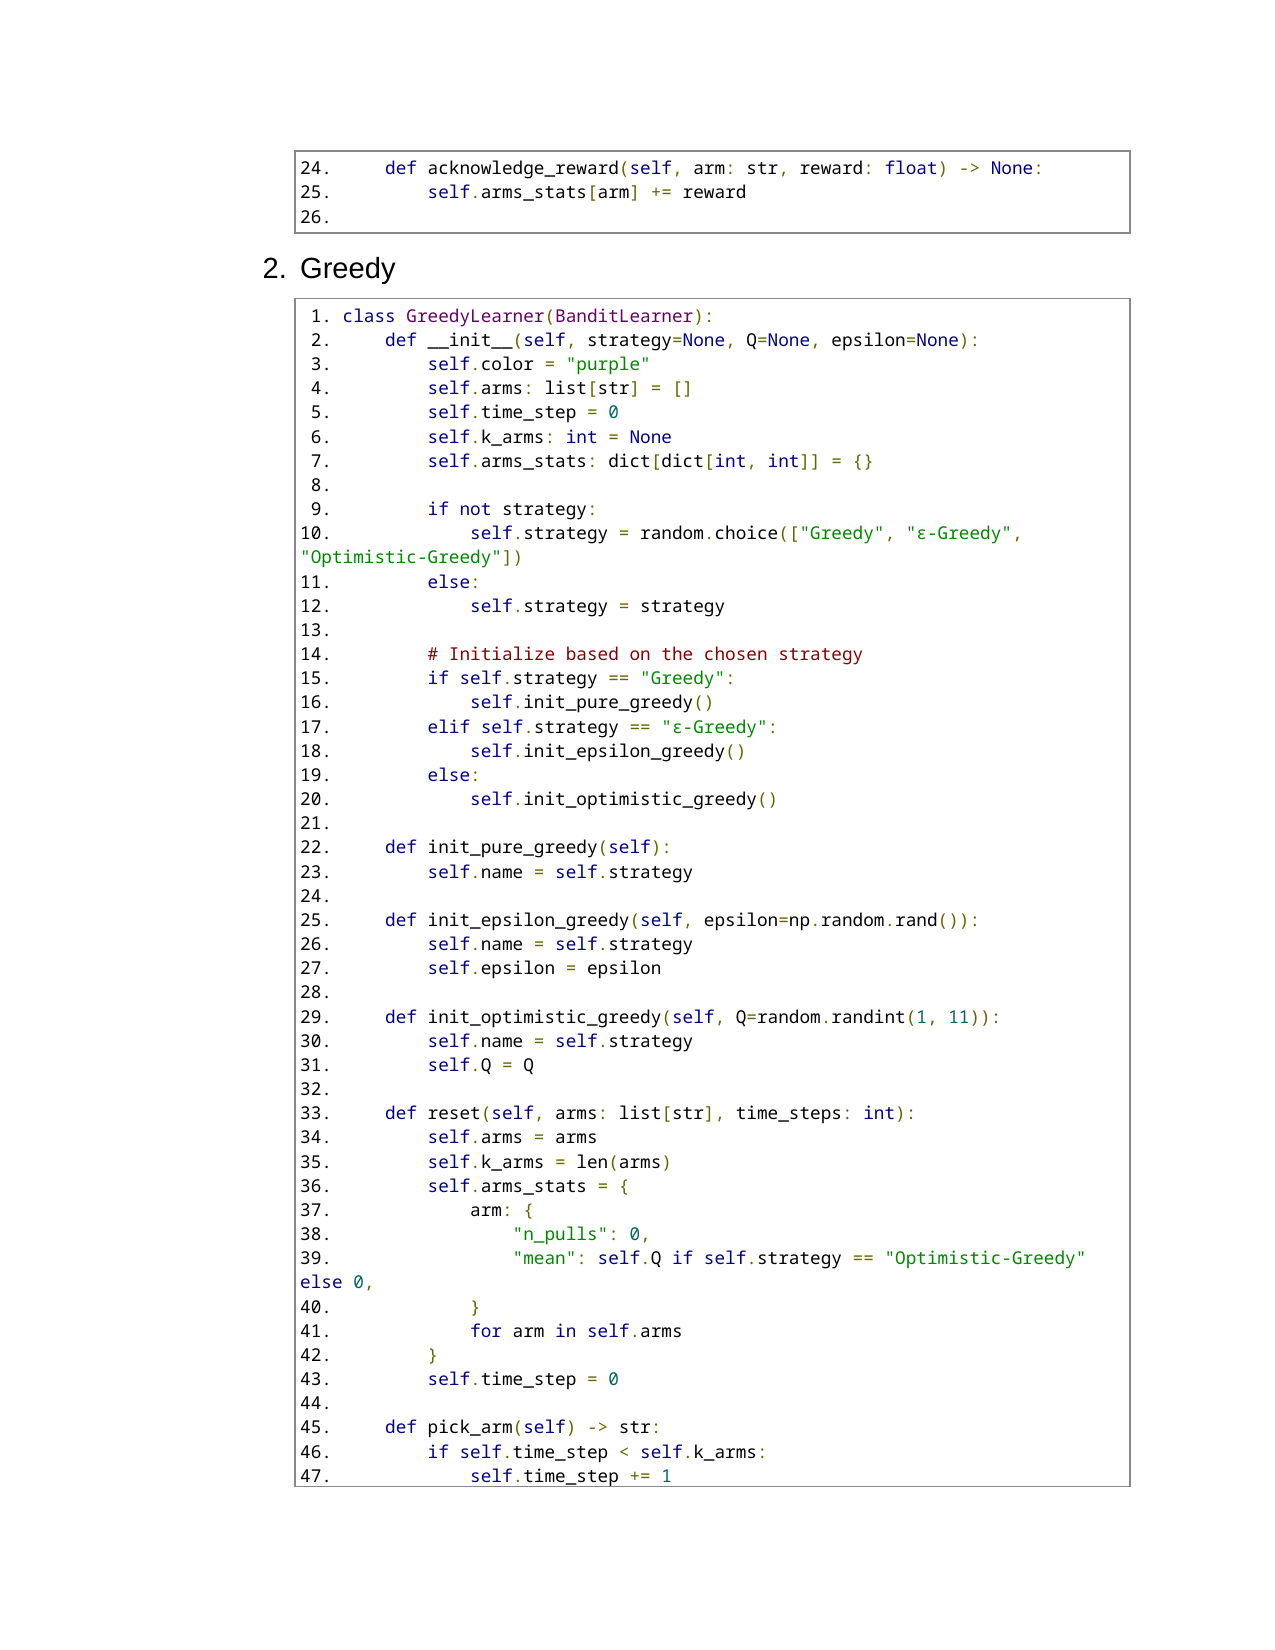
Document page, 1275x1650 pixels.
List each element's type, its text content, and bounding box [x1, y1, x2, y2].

text 2. def __init__(self, strategy=None, Q=None, epsilon=None): [296, 322, 1129, 346]
subtitle Greedy [262, 251, 1125, 284]
text 5. self.time_step = 0 [296, 394, 1129, 418]
text 24. [296, 877, 1129, 902]
text 39. "mean": self.Q if self.strategy == "Optimistic-Greedy" else 0, [296, 1240, 1129, 1288]
text 29. def init_optimistic_greedy(self, Q=random.randint(1, 11)): [296, 998, 1129, 1022]
text 45. def pick_arm(self) -> str: [296, 1409, 1129, 1433]
text 46. if self.time_step < self.k_arms: [296, 1433, 1129, 1457]
text 21. [296, 805, 1129, 829]
text 9. if not strategy: [296, 491, 1129, 515]
text 13. [296, 612, 1129, 636]
text 34. self.arms = arms [296, 1119, 1129, 1143]
text 8. [296, 467, 1129, 491]
text 26. [296, 198, 1129, 232]
text 38. "n_pulls": 0, [296, 1216, 1129, 1240]
text 11. else: [296, 563, 1129, 587]
text 24. def acknowledge_reward(self, arm: str, reward: float) -> None: [296, 152, 1129, 174]
text 23. self.name = self.strategy [296, 853, 1129, 877]
text 37. arm: { [296, 1192, 1129, 1216]
text 47. self.time_step += 1 [296, 1457, 1129, 1486]
text 36. self.arms_stats = { [296, 1167, 1129, 1192]
text 25. self.arms_stats[arm] += reward [296, 174, 1129, 198]
text 41. for arm in self.arms [296, 1312, 1129, 1337]
text 35. self.k_arms = len(arms) [296, 1143, 1129, 1167]
text 40. } [296, 1288, 1129, 1312]
text 44. [296, 1385, 1129, 1409]
text 14. # Initialize based on the chosen strategy [296, 636, 1129, 660]
text 22. def init_pure_greedy(self): [296, 829, 1129, 853]
text 17. elif self.strategy == "ε-Greedy": [296, 708, 1129, 732]
text 16. self.init_pure_greedy() [296, 684, 1129, 708]
text 32. [296, 1071, 1129, 1095]
text 7. self.arms_stats: dict[dict[int, int]] = {} [296, 442, 1129, 467]
text 15. if self.strategy == "Greedy": [296, 660, 1129, 684]
text 18. self.init_epsilon_greedy() [296, 732, 1129, 757]
text 3. self.color = "purple" [296, 346, 1129, 370]
text 27. self.epsilon = epsilon [296, 950, 1129, 974]
text 30. self.name = self.strategy [296, 1022, 1129, 1047]
text 4. self.arms: list[str] = [] [296, 370, 1129, 394]
text 42. } [296, 1337, 1129, 1361]
text 10. self.strategy = random.choice(["Greedy", "ε-Greedy", "Optimistic-Greedy"]) [296, 515, 1129, 563]
text 12. self.strategy = strategy [296, 587, 1129, 612]
text 43. self.time_step = 0 [296, 1361, 1129, 1385]
text 31. self.Q = Q [296, 1047, 1129, 1071]
text 26. self.name = self.strategy [296, 926, 1129, 950]
text 19. else: [296, 757, 1129, 781]
text 1. class GreedyLearner(BanditLearner): [296, 299, 1129, 322]
text 20. self.init_optimistic_greedy() [296, 781, 1129, 805]
text 25. def init_epsilon_greedy(self, epsilon=np.random.rand()): [296, 902, 1129, 926]
text 6. self.k_arms: int = None [296, 418, 1129, 442]
text 33. def reset(self, arms: list[str], time_steps: int): [296, 1095, 1129, 1119]
text 28. [296, 974, 1129, 998]
